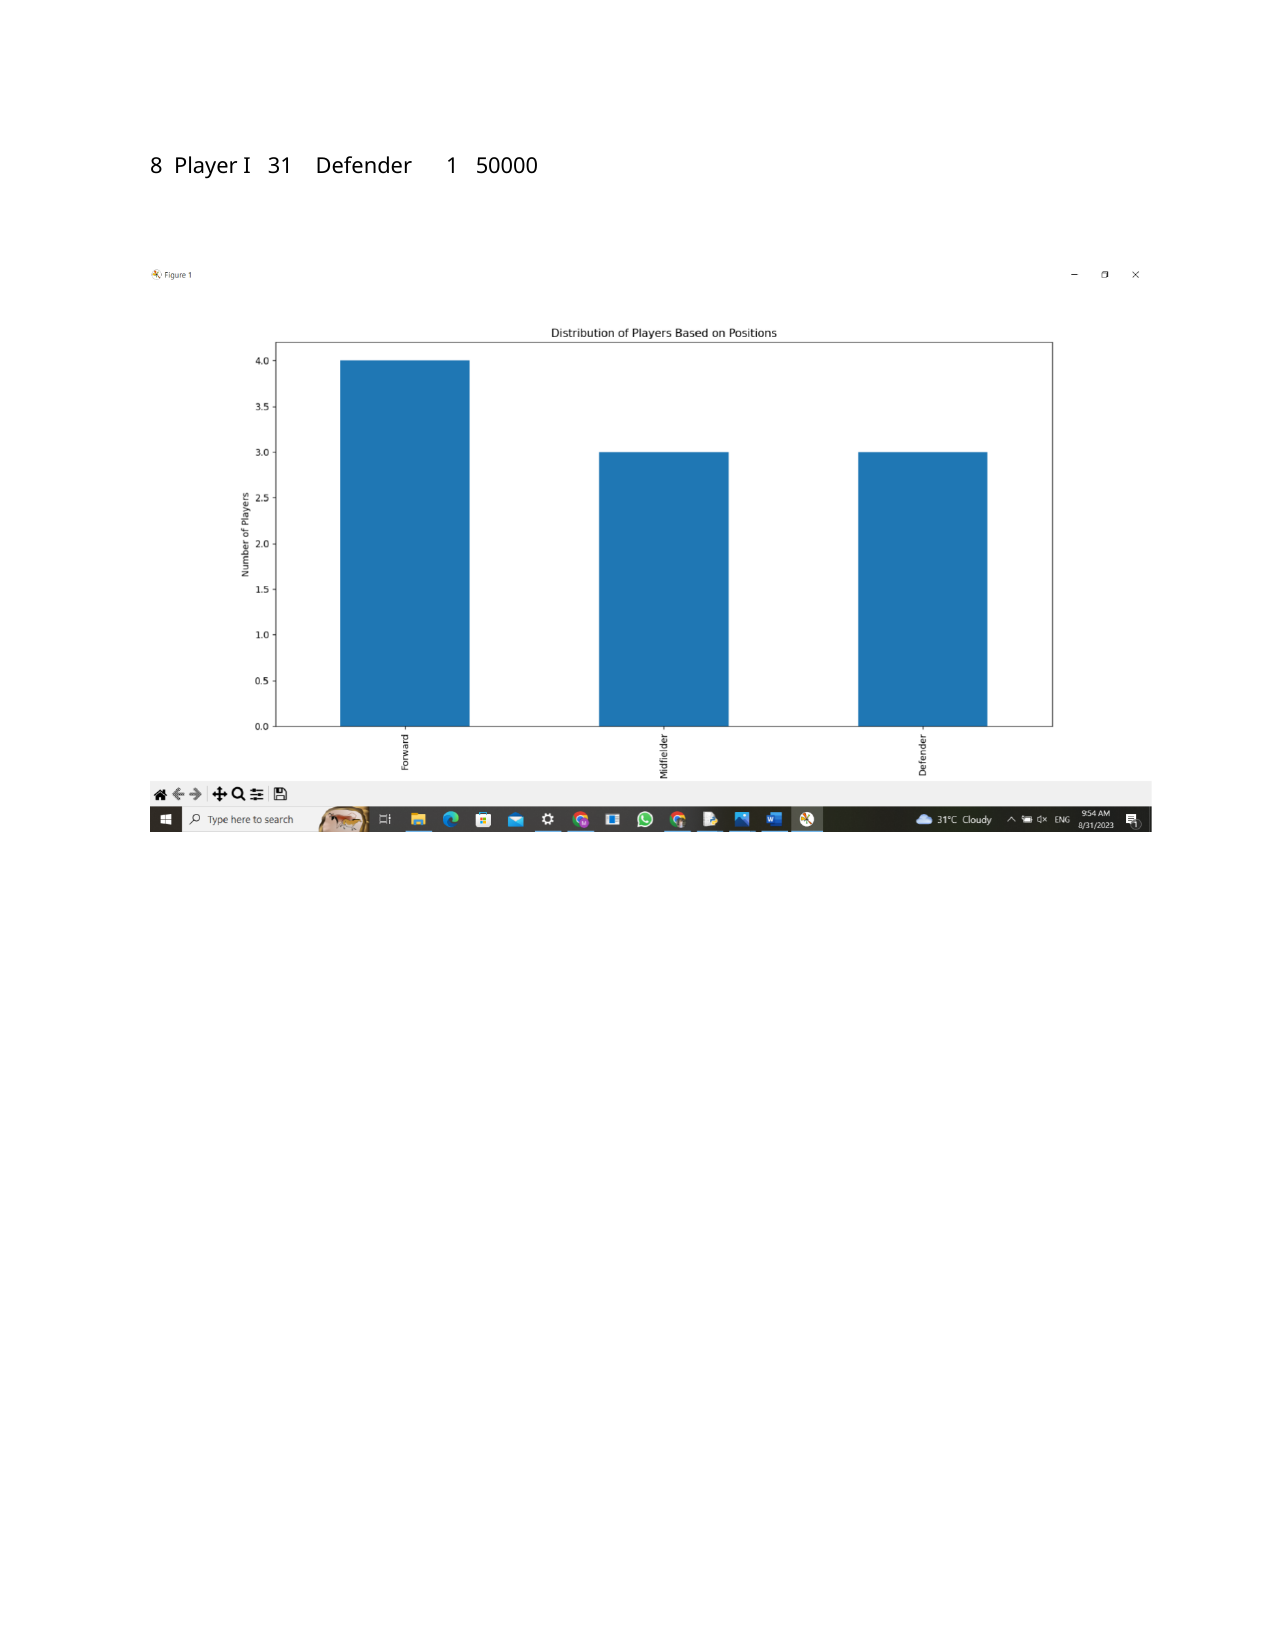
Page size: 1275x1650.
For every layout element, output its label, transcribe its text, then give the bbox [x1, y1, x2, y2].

text 8 Player I 31 Defender 1 50000 [150, 150, 1152, 180]
picture [150, 267, 1152, 832]
